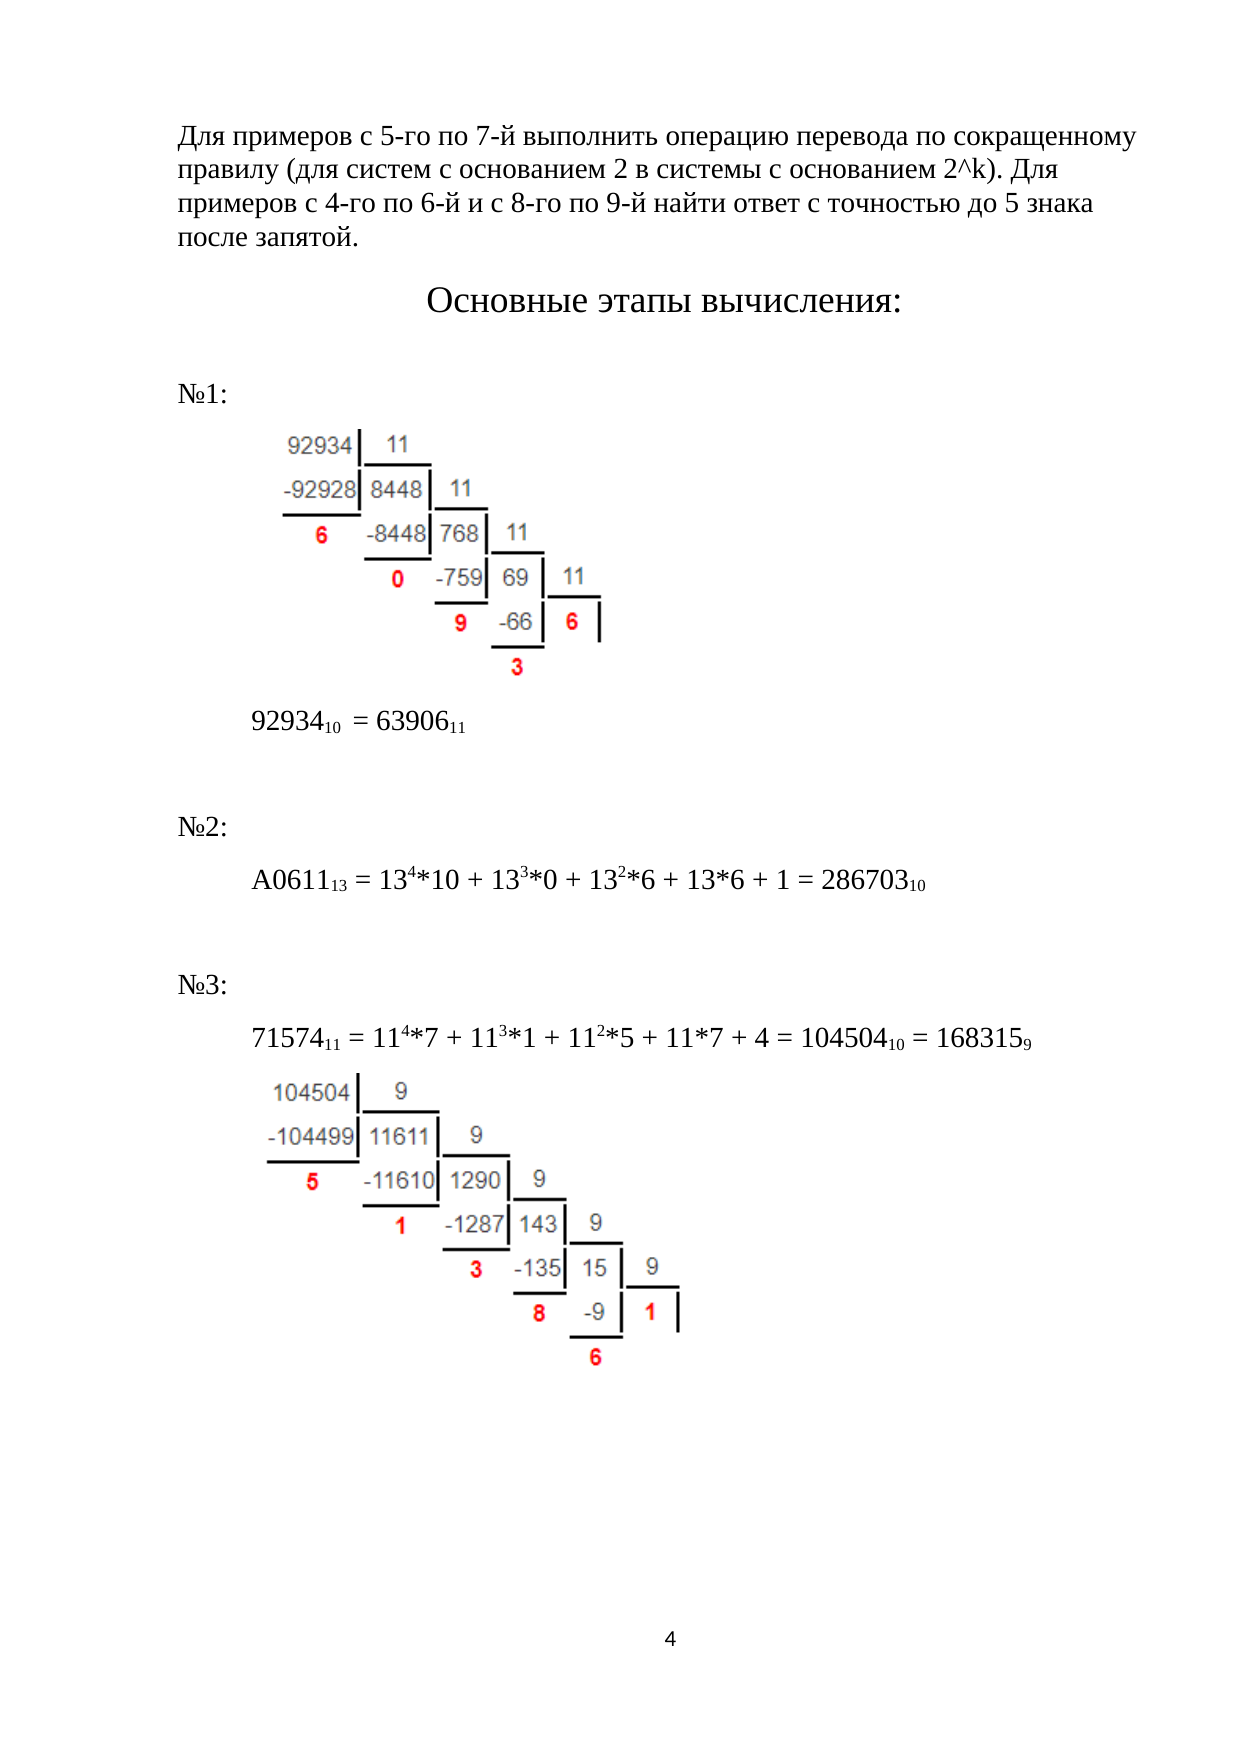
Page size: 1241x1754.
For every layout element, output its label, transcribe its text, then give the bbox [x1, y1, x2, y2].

picture [251, 429, 653, 685]
subtitle Основные этапы вычисления: [177, 277, 1152, 320]
text 7157411 = 114*7 + 113*1 + 112*5 + 11*7 + 4 = 10450410 = 1683159 [177, 1020, 1152, 1054]
text №3: [177, 967, 1152, 1001]
text А061113 = 134*10 + 133*0 + 132*6 + 13*6 + 1 = 28670310 [177, 862, 1152, 895]
text 9293410 = 6390611 [177, 703, 1152, 737]
text Для примеров с 5-го по 7-й выполнить операцию перевода по сокращенному правилу (для систем с основанием 2 в системы с основанием 2^k). Для примеров с 4-го по 6-й и с 8-го по 9-й найти ответ с точностью до 5 знака после запятой. [177, 118, 1152, 252]
text №2: [177, 809, 1152, 843]
picture [251, 1073, 719, 1375]
text №1: [177, 377, 1152, 410]
